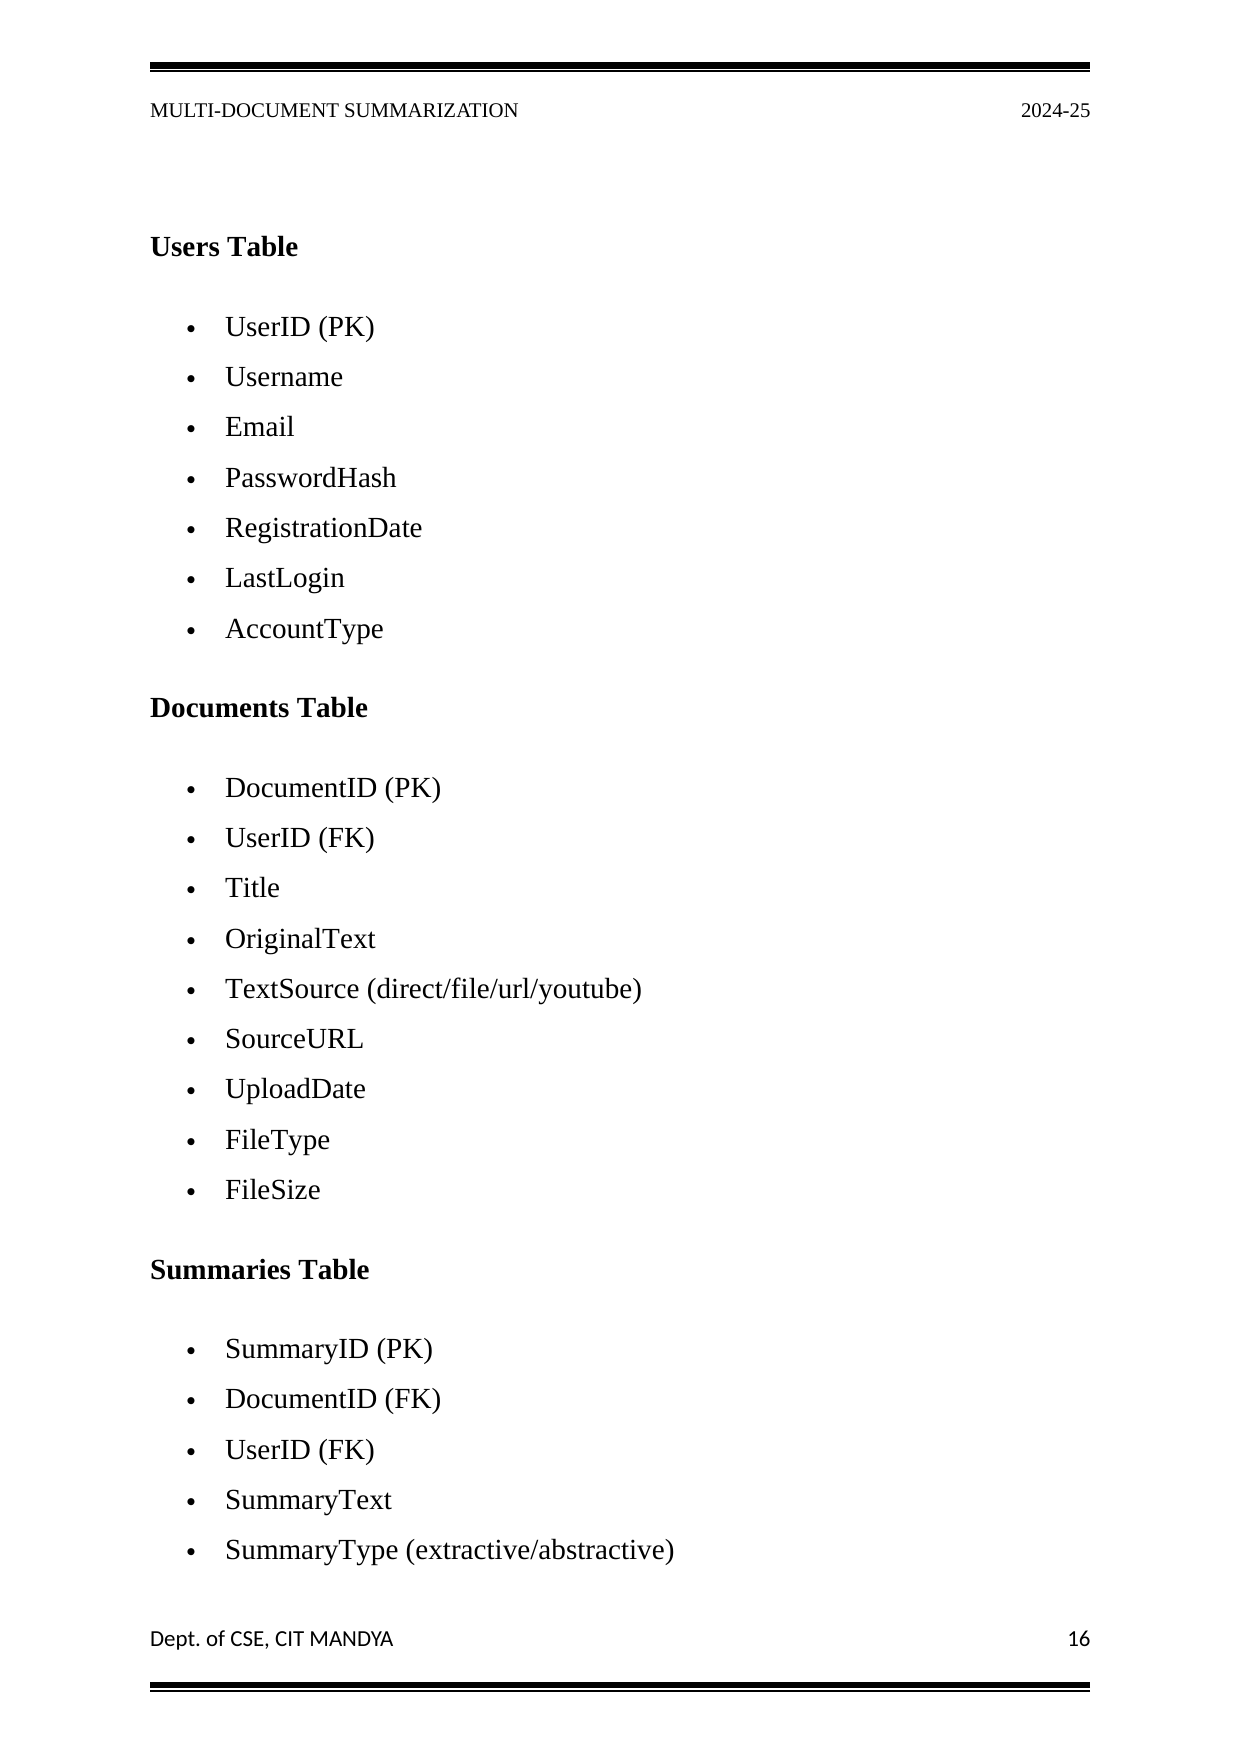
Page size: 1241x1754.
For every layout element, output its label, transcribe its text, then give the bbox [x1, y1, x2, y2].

text Summaries Table [150, 1252, 1090, 1285]
list SummaryText [187, 1482, 1090, 1516]
list UserID (FK) [187, 1432, 1090, 1465]
list SummaryType (extractive/abstractive) [187, 1532, 1090, 1566]
list TextSource (direct/file/url/youtube) [187, 971, 1090, 1004]
list FileSize [187, 1172, 1090, 1206]
list SummaryID (PK) [187, 1331, 1090, 1365]
list SourceURL [187, 1021, 1090, 1055]
list Email [187, 409, 1090, 443]
list UploadDate [187, 1072, 1090, 1105]
list DocumentID (FK) [187, 1382, 1090, 1415]
list PasswordHash [187, 460, 1090, 493]
text Users Table [150, 229, 1090, 263]
list LastLogin [187, 561, 1090, 594]
list AccountType [187, 611, 1090, 644]
text Documents Table [150, 690, 1090, 724]
list UserID (FK) [187, 820, 1090, 854]
list FileType [187, 1122, 1090, 1156]
list Title [187, 870, 1090, 904]
list OriginalText [187, 921, 1090, 954]
list Username [187, 359, 1090, 393]
list UserID (PK) [187, 309, 1090, 342]
list DocumentID (PK) [187, 770, 1090, 803]
list RegistrationDate [187, 510, 1090, 544]
